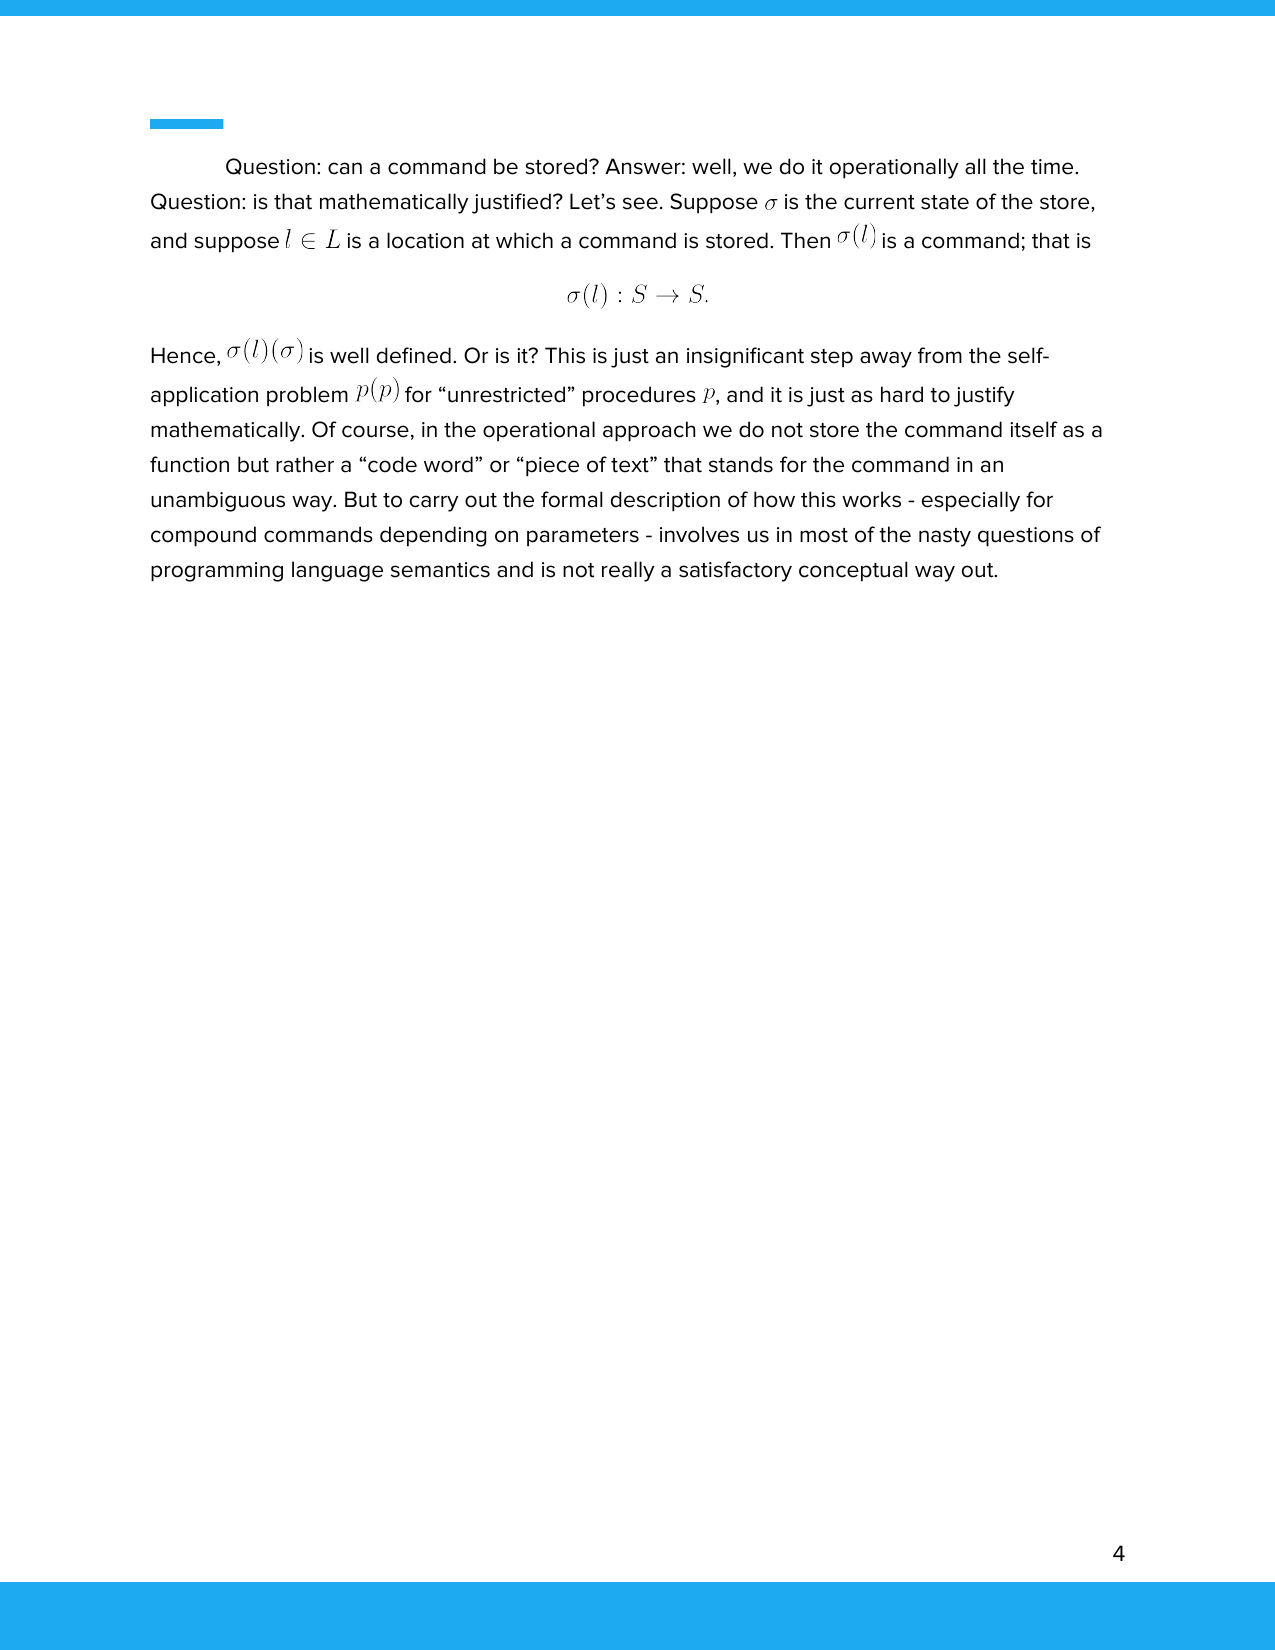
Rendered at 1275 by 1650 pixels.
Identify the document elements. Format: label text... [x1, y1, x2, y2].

picture [0, 1582, 1275, 1650]
picture [286, 229, 341, 249]
text Hence, is well defined. Or is it? This is just an insignificant step away from the self-application problem for “unrestricted” procedures , and it is just as hard to justify mathematically. Of course, in the operational approach we do not store the command itself as a function but rather a “code word” or “piece of text” that stands for the command in an unambiguous way. But to carry out the formal description of how this works - especially for compound commands depending on parameters - involves us in most of the nasty questions of programming language semantics and is not really a satisfactory conceptual way out. [150, 339, 1125, 584]
picture [702, 388, 715, 403]
picture [837, 223, 876, 249]
text Question: can a command be stored? Answer: well, we do it operationally all the time. Question: is that mathematically justified? Let’s see. Suppose is the current state of the store, and suppose is a location at which a command is stored. Then is a command; that is [150, 154, 1125, 255]
picture [765, 199, 778, 210]
picture [227, 338, 303, 364]
picture [150, 119, 224, 129]
picture [567, 283, 708, 309]
picture [0, 0, 1275, 16]
picture [355, 377, 399, 403]
